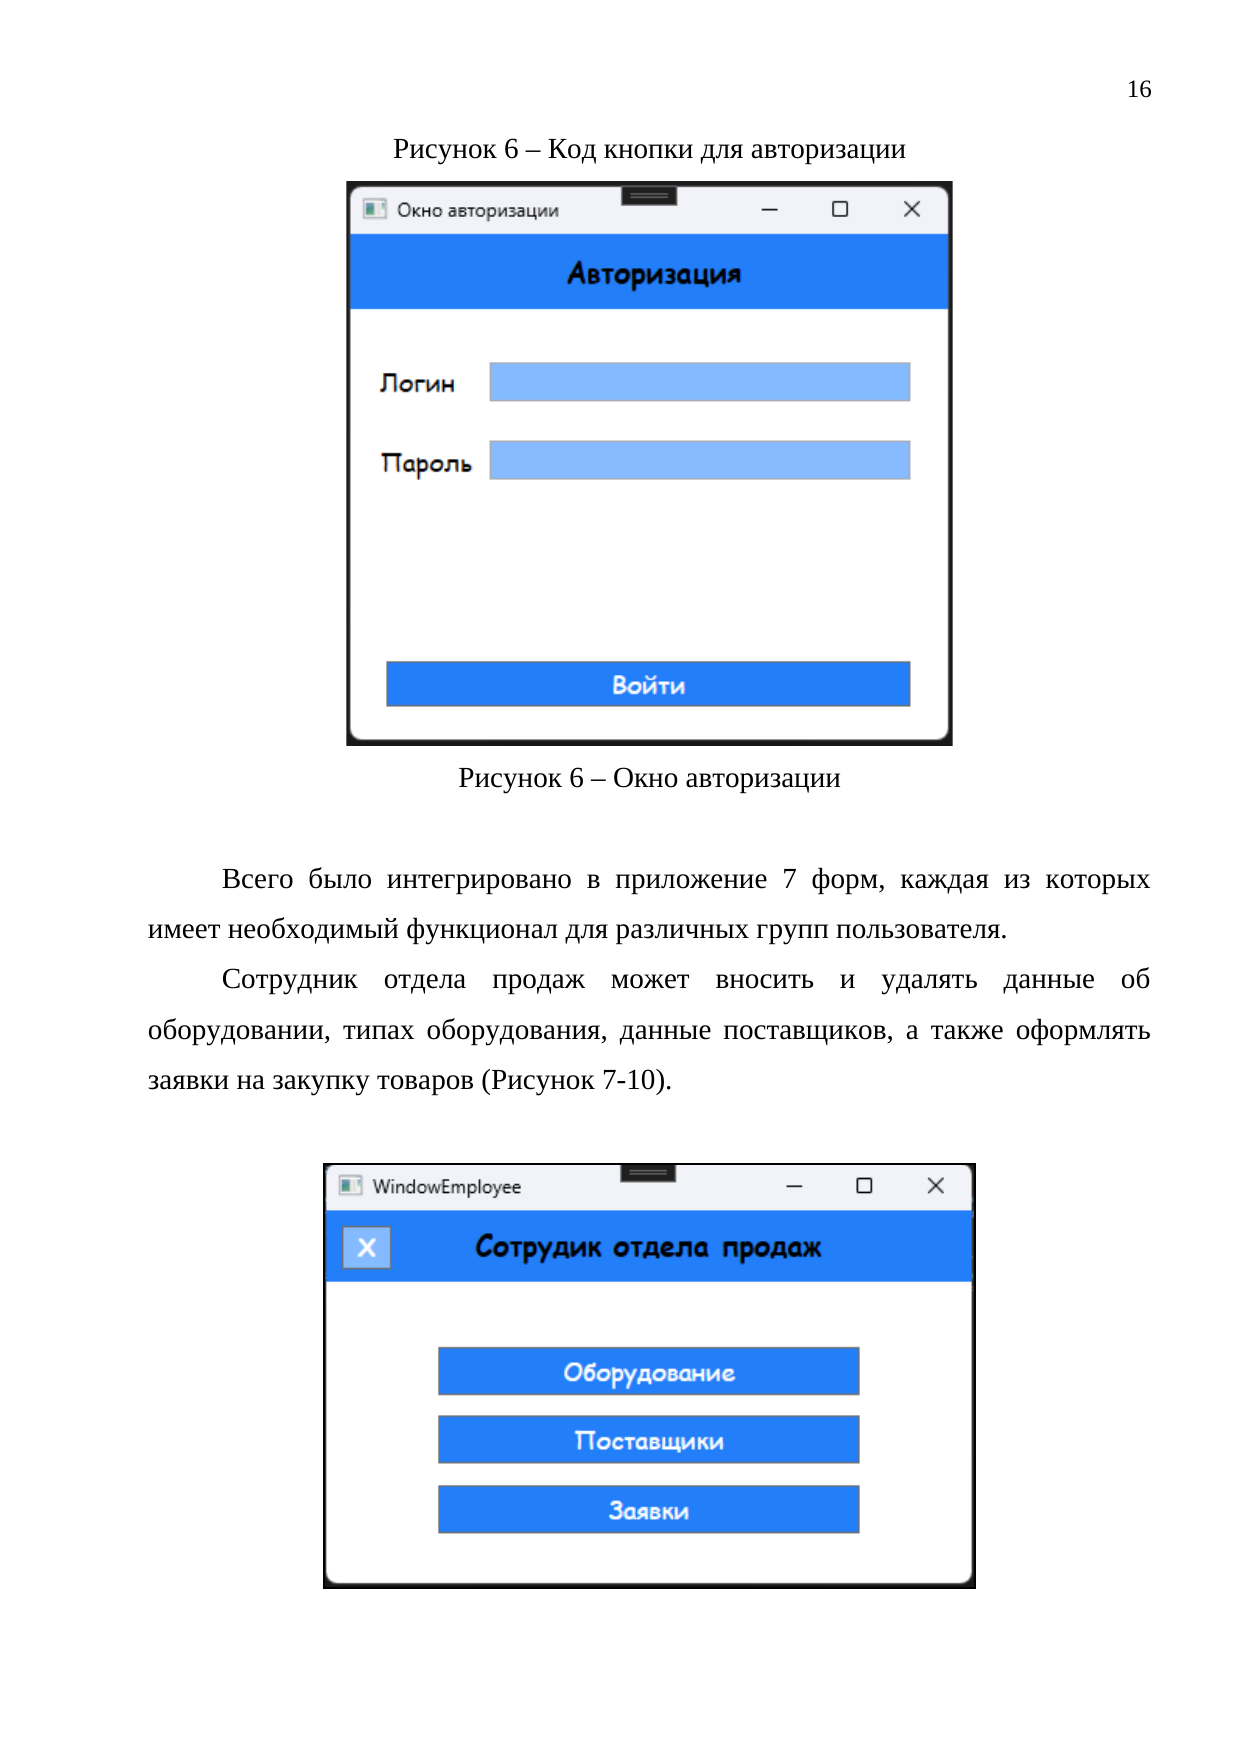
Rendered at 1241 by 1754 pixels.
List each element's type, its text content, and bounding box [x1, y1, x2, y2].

text Рисунок 6 – Код кнопки для авторизации [148, 131, 1152, 165]
picture [325, 1165, 974, 1587]
text Сотрудник отдела продаж может вносить и удалять данные об оборудовании, типах оборудования, данные поставщиков, а также оформлять заявки на закупку товаров (Рисунок 7-10). [148, 961, 1152, 1096]
picture [346, 181, 953, 746]
text Всего было интегрировано в приложение 7 форм, каждая из которых имеет необходимый функционал для различных групп пользователя. [148, 861, 1152, 945]
text Рисунок 6 – Окно авторизации [148, 760, 1152, 794]
